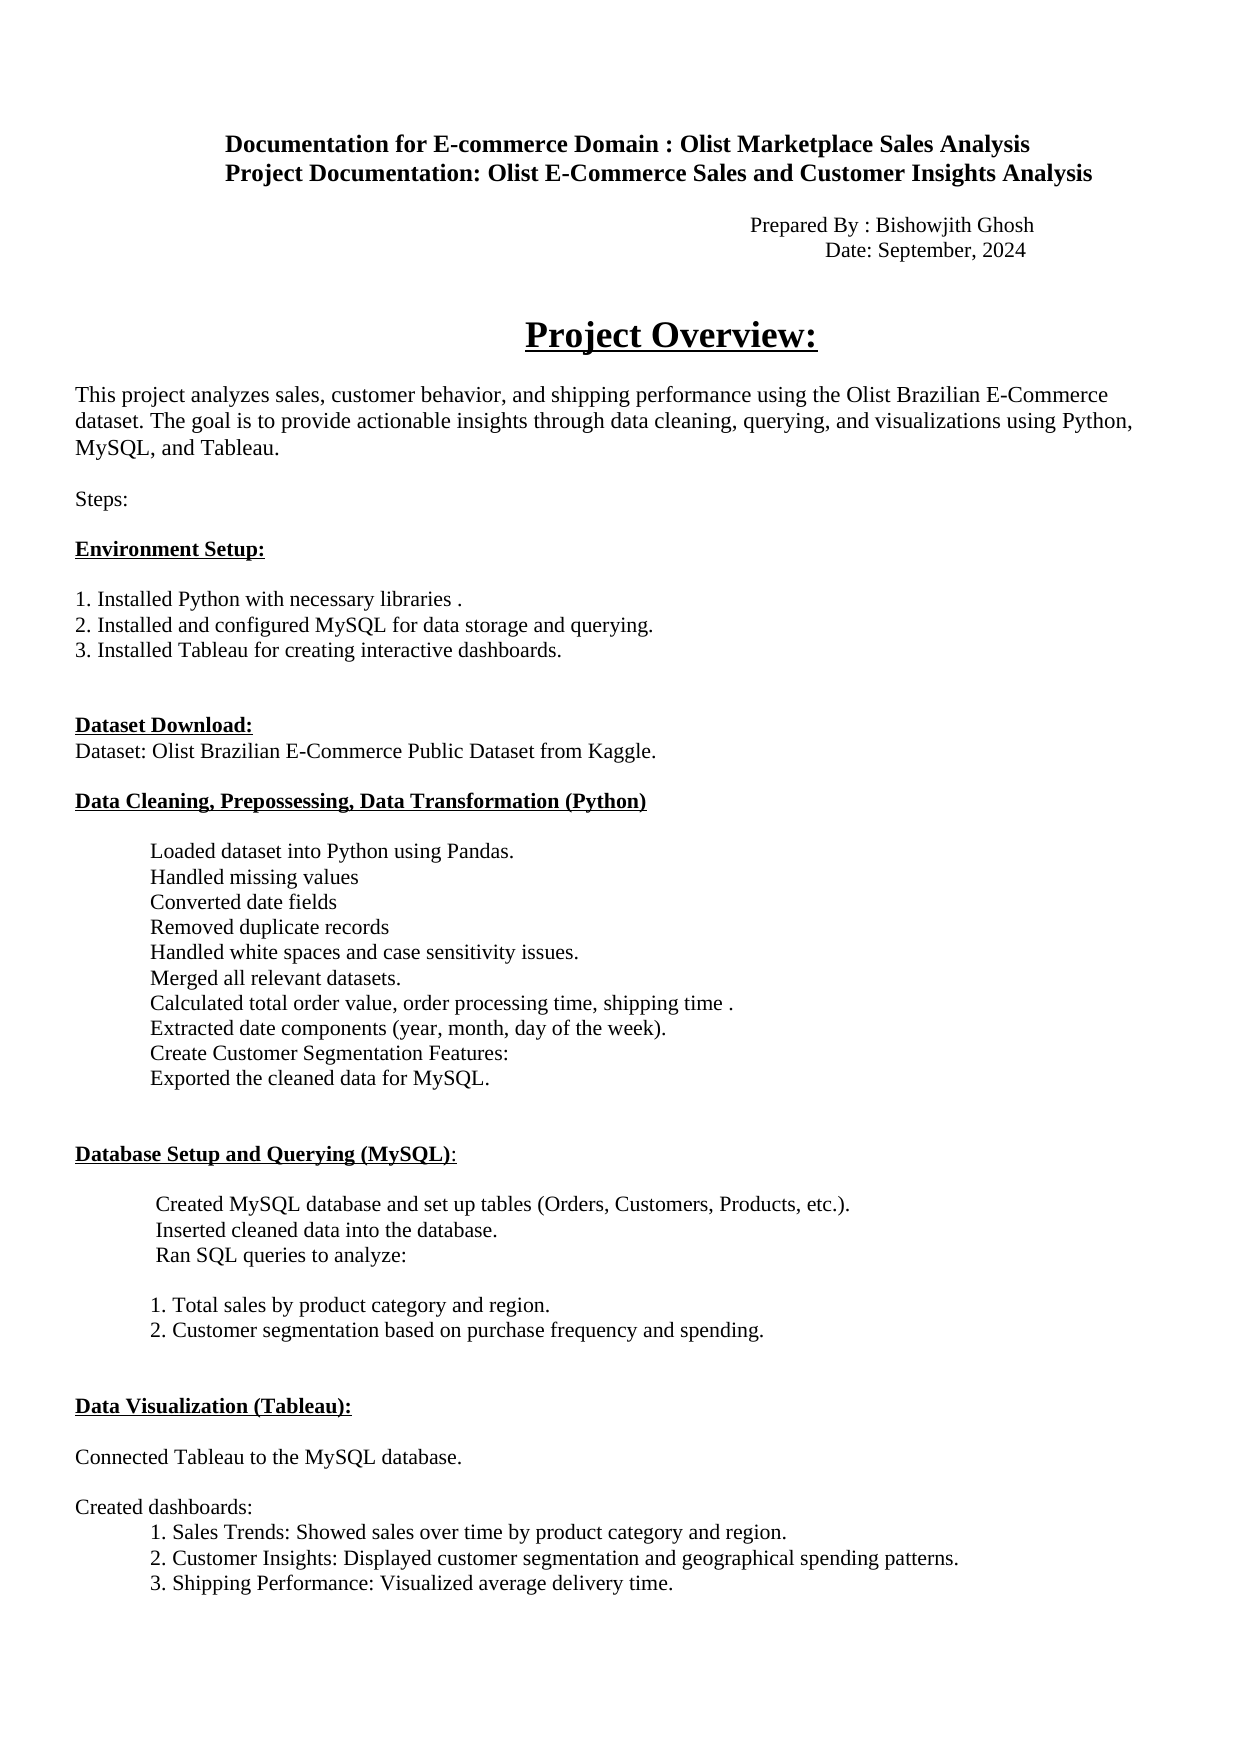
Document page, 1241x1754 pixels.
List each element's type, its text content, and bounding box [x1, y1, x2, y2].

text Environment Setup: 1. Installed Python with necessary libraries . 2. Installed and configured MySQL for data storage and querying. 3. Installed Tableau for creating interactive dashboards. Dataset Download: Dataset: Olist Brazilian E-Commerce Public Dataset from Kaggle. [75, 511, 1165, 763]
text Data Visualization (Tableau): [75, 1368, 1165, 1418]
text Exported the cleaned data for MySQL. [75, 1065, 1165, 1091]
text Prepared By : Bishowjith Ghosh [675, 212, 1165, 237]
text Created dashboards: 1. Sales Trends: Showed sales over time by product category and region. 2. Customer Insights: Displayed customer segmentation and geographical spending patterns. 3. Shipping Performance: Visualized average delivery time. [75, 1494, 1165, 1595]
text Data Cleaning, Prepossessing, Data Transformation (Python) [75, 788, 1165, 813]
text Date: September, 2024 [750, 237, 1165, 262]
text Connected Tableau to the MySQL database. [75, 1418, 1165, 1469]
text Project Overview: [450, 313, 1165, 356]
text Loaded dataset into Python using Pandas. Handled missing values Converted date fields Removed duplicate records Handled white spaces and case sensitivity issues. Merged all relevant datasets. Calculated total order value, order processing time, shipping time . Extracted date components (year, month, day of the week). Create Customer Segmentation Features: [75, 838, 1165, 1065]
text Documentation for E-commerce Domain : Olist Marketplace Sales Analysis Project Documentation: Olist E-Commerce Sales and Customer Insights Analysis [150, 129, 1165, 187]
list Database Setup and Querying (MySQL): Created MySQL database and set up tables (Orders, Customers, Products, etc.). Inserted cleaned data into the database. Ran SQL queries to analyze: 1. Total sales by product category and region. 2. Customer segmentation based on purchase frequency and spending. [75, 1141, 1165, 1368]
text This project analyzes sales, customer behavior, and shipping performance using the Olist Brazilian E-Commerce dataset. The goal is to provide actionable insights through data cleaning, querying, and visualizations using Python, MySQL, and Tableau. Steps: [75, 356, 1165, 511]
